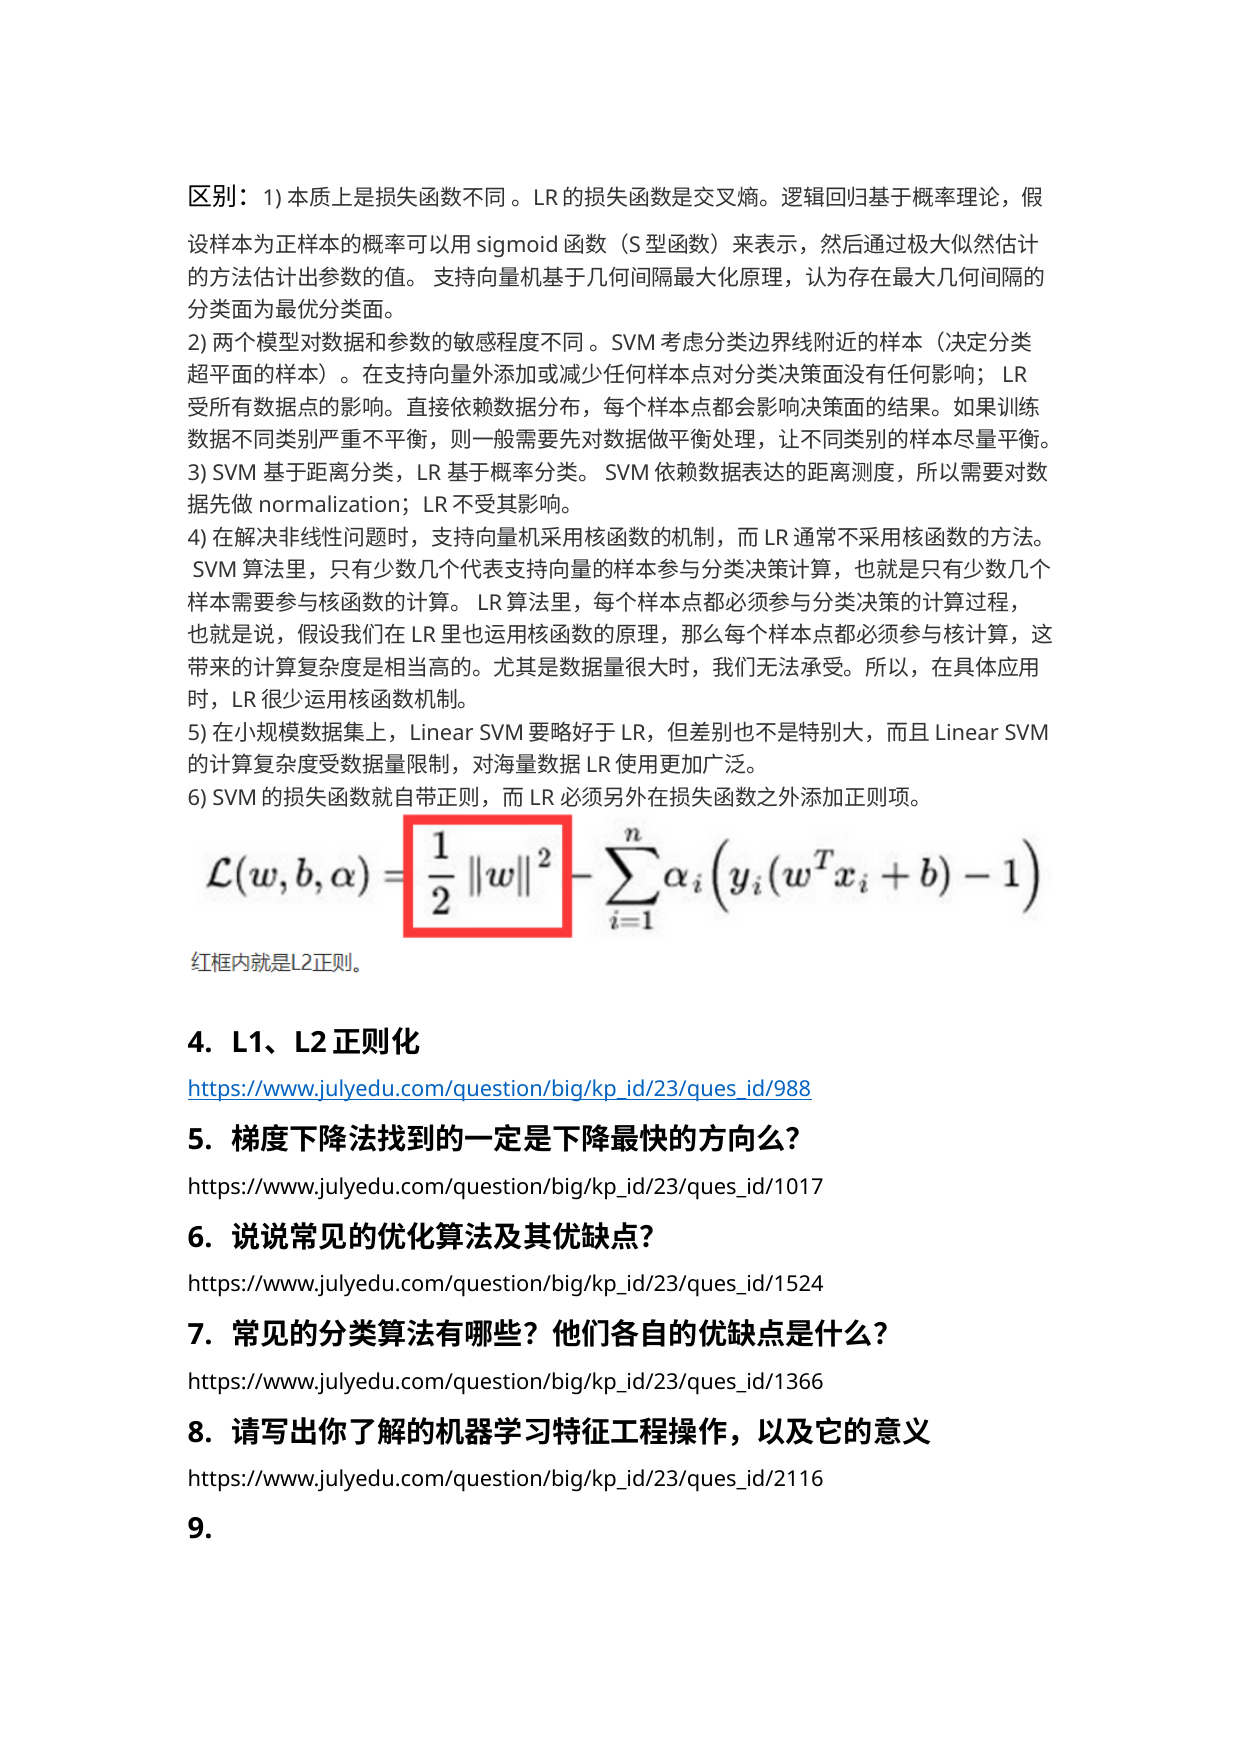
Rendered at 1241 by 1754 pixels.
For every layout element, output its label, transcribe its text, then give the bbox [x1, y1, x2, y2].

text 6) SVM的损失函数就自带正则，而 LR 必须另外在损失函数之外添加正则项。 [187, 779, 1053, 812]
text https://www.julyedu.com/question/big/kp_id/23/ques_id/1017 [187, 1169, 1053, 1202]
text https://www.julyedu.com/question/big/kp_id/23/ques_id/988 [187, 1072, 1053, 1104]
text https://www.julyedu.com/question/big/kp_id/23/ques_id/1366 [187, 1364, 1053, 1397]
text 3) SVM 基于距离分类，LR 基于概率分类。 SVM依赖数据表达的距离测度，所以需要对数据先做 normalization；LR不受其影响。 [187, 454, 1053, 519]
subtitle 梯度下降法找到的一定是下降最快的方向么？ [187, 1104, 1053, 1169]
subtitle 常见的分类算法有哪些？他们各自的优缺点是什么？ [187, 1299, 1053, 1364]
text 4) 在解决非线性问题时，支持向量机采用核函数的机制，而LR通常不采用核函数的方法。 SVM算法里，只有少数几个代表支持向量的样本参与分类决策计算，也就是只有少数几个样本需要参与核函数的计算。 LR算法里，每个样本点都必须参与分类决策的计算过程，也就是说，假设我们在LR里也运用核函数的原理，那么每个样本点都必须参与核计算，这带来的计算复杂度是相当高的。尤其是数据量很大时，我们无法承受。所以，在具体应用时，LR很少运用核函数机制。 [187, 519, 1053, 714]
subtitle 说说常见的优化算法及其优缺点？ [187, 1202, 1053, 1267]
text https://www.julyedu.com/question/big/kp_id/23/ques_id/1524 [187, 1267, 1053, 1299]
text 2) 两个模型对数据和参数的敏感程度不同 。SVM考虑分类边界线附近的样本（决定分类超平面的样本）。在支持向量外添加或减少任何样本点对分类决策面没有任何影响； LR受所有数据点的影响。直接依赖数据分布，每个样本点都会影响决策面的结果。如果训练数据不同类别严重不平衡，则一般需要先对数据做平衡处理，让不同类别的样本尽量平衡。 [187, 324, 1053, 454]
subtitle 请写出你了解的机器学习特征工程操作，以及它的意义 [187, 1397, 1053, 1462]
text 区别：1) 本质上是损失函数不同 。LR的损失函数是交叉熵。逻辑回归基于概率理论，假设样本为正样本的概率可以用sigmoid函数（S型函数）来表示，然后通过极大似然估计的方法估计出参数的值。 支持向量机基于几何间隔最大化原理，认为存在最大几何间隔的分类面为最优分类面。 [187, 162, 1053, 324]
text 5) 在小规模数据集上，Linear SVM要略好于LR，但差别也不是特别大，而且Linear SVM的计算复杂度受数据量限制，对海量数据LR使用更加广泛。 [187, 714, 1053, 779]
subtitle L1、L2正则化 [187, 1007, 1053, 1072]
text https://www.julyedu.com/question/big/kp_id/23/ques_id/2116 [187, 1462, 1053, 1494]
picture [187, 812, 1053, 978]
